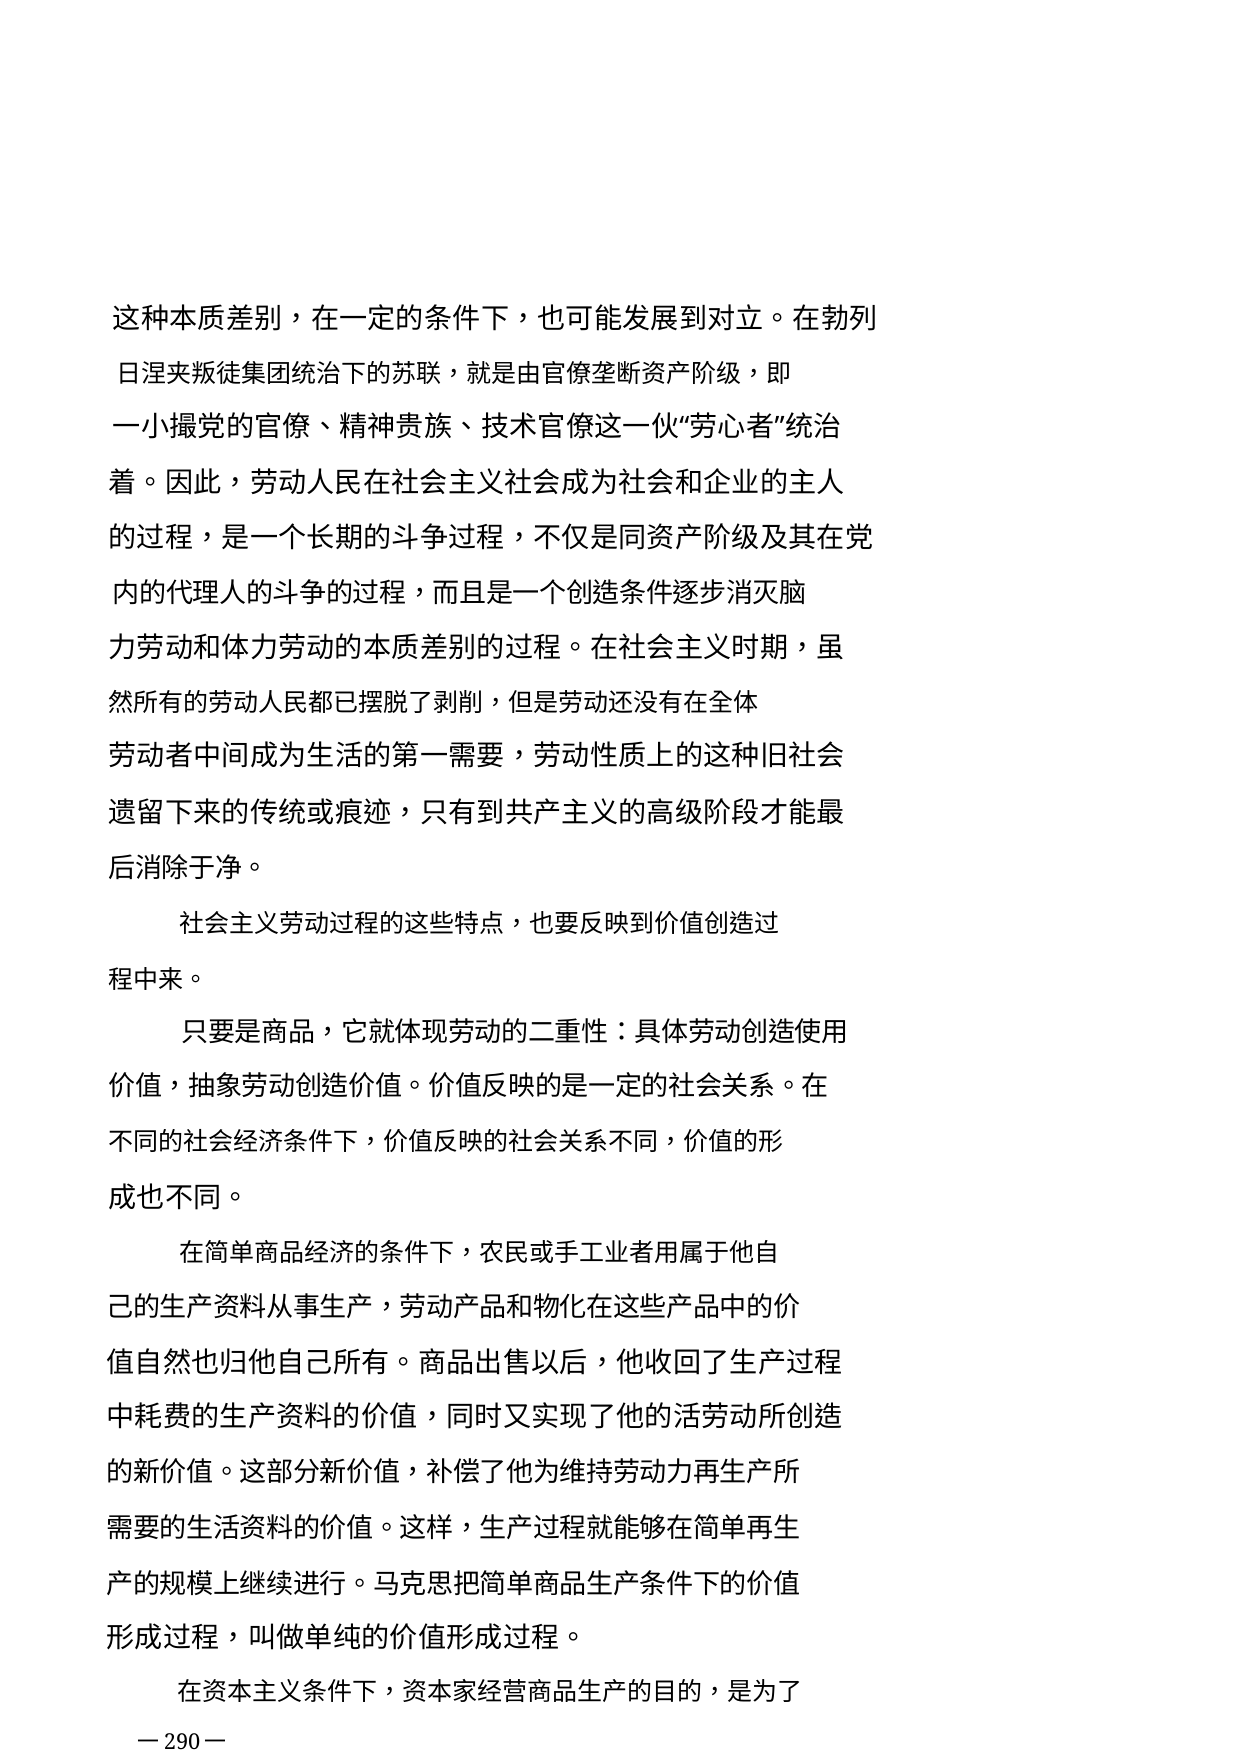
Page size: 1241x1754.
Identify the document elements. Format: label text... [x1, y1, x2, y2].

text 日涅夹叛徒集团统治下的苏联，就是由官僚垄断资产阶级，即 [117, 362, 993, 387]
text 只要是商品，它就体现劳动的二重性：具体劳动创造使用 [181, 1020, 959, 1047]
text 一小撮党的官僚、精神贵族、技术官僚这一伙“劳心者”统治 [112, 414, 993, 442]
text 这种本质差别，在一定的条件下，也可能发展到对立。在勃列 [112, 306, 993, 334]
text 形成过程，叫做单纯的价值形成过程。 [106, 1624, 956, 1653]
text 的过程，是一个长期的斗争过程，不仅是同资产阶级及其在党 [108, 524, 993, 553]
text 不同的社会经济条件下，价值反映的社会关系不同，价值的形 [108, 1131, 959, 1156]
text 然所有的劳动人民都已摆脱了剥削，但是劳动还没有在全体 [108, 691, 993, 716]
text 的新价值。这部分新价值，补偿了他为维持劳动力再生产所 [106, 1460, 956, 1487]
text 在资本主义条件下，资本家经营商品生产的目的，是为了 [177, 1681, 896, 1706]
text 遗留下来的传统或痕迹，只有到共产主义的高级阶段才能最 [108, 799, 993, 828]
text 程中来。 [108, 968, 880, 993]
text 着。因此，劳动人民在社会主义社会成为社会和企业的主人 [108, 470, 993, 499]
text 需要的生活资料的价值。这样，生产过程就能够在简单再生 [106, 1516, 956, 1543]
text 己的生产资料从事生产，劳动产品和物化在这些产品中的价 [106, 1295, 956, 1322]
text 中耗费的生产资料的价值，同时又实现了他的活劳动所创造 [106, 1404, 956, 1432]
text 成也不同。 [108, 1185, 959, 1213]
text 后消除于净。 [108, 856, 993, 882]
text 值自然也归他自己所有。商品出售以后，他收回了生产过程 [106, 1349, 956, 1378]
text 社会主义劳动过程的这些特点，也要反映到价值创造过 [179, 912, 880, 937]
text 在简单商品经济的条件下，农民或手工业者用属于他自 [179, 1241, 956, 1266]
text 劳动者中间成为生活的第一需要，劳动性质上的这种旧社会 [108, 743, 993, 772]
text 一290一 [137, 1732, 246, 1754]
text 价值，抽象劳动创造价值。价值反映的是一定的社会关系。在 [108, 1074, 959, 1101]
text 产的规模上继续进行。马克思把简单商品生产条件下的价值 [106, 1572, 956, 1599]
text 力劳动和体力劳动的本质差别的过程。在社会主义时期，虽 [108, 635, 993, 663]
text 内的代理人的斗争的过程，而且是一个创造条件逐步消灭脑 [112, 581, 993, 607]
